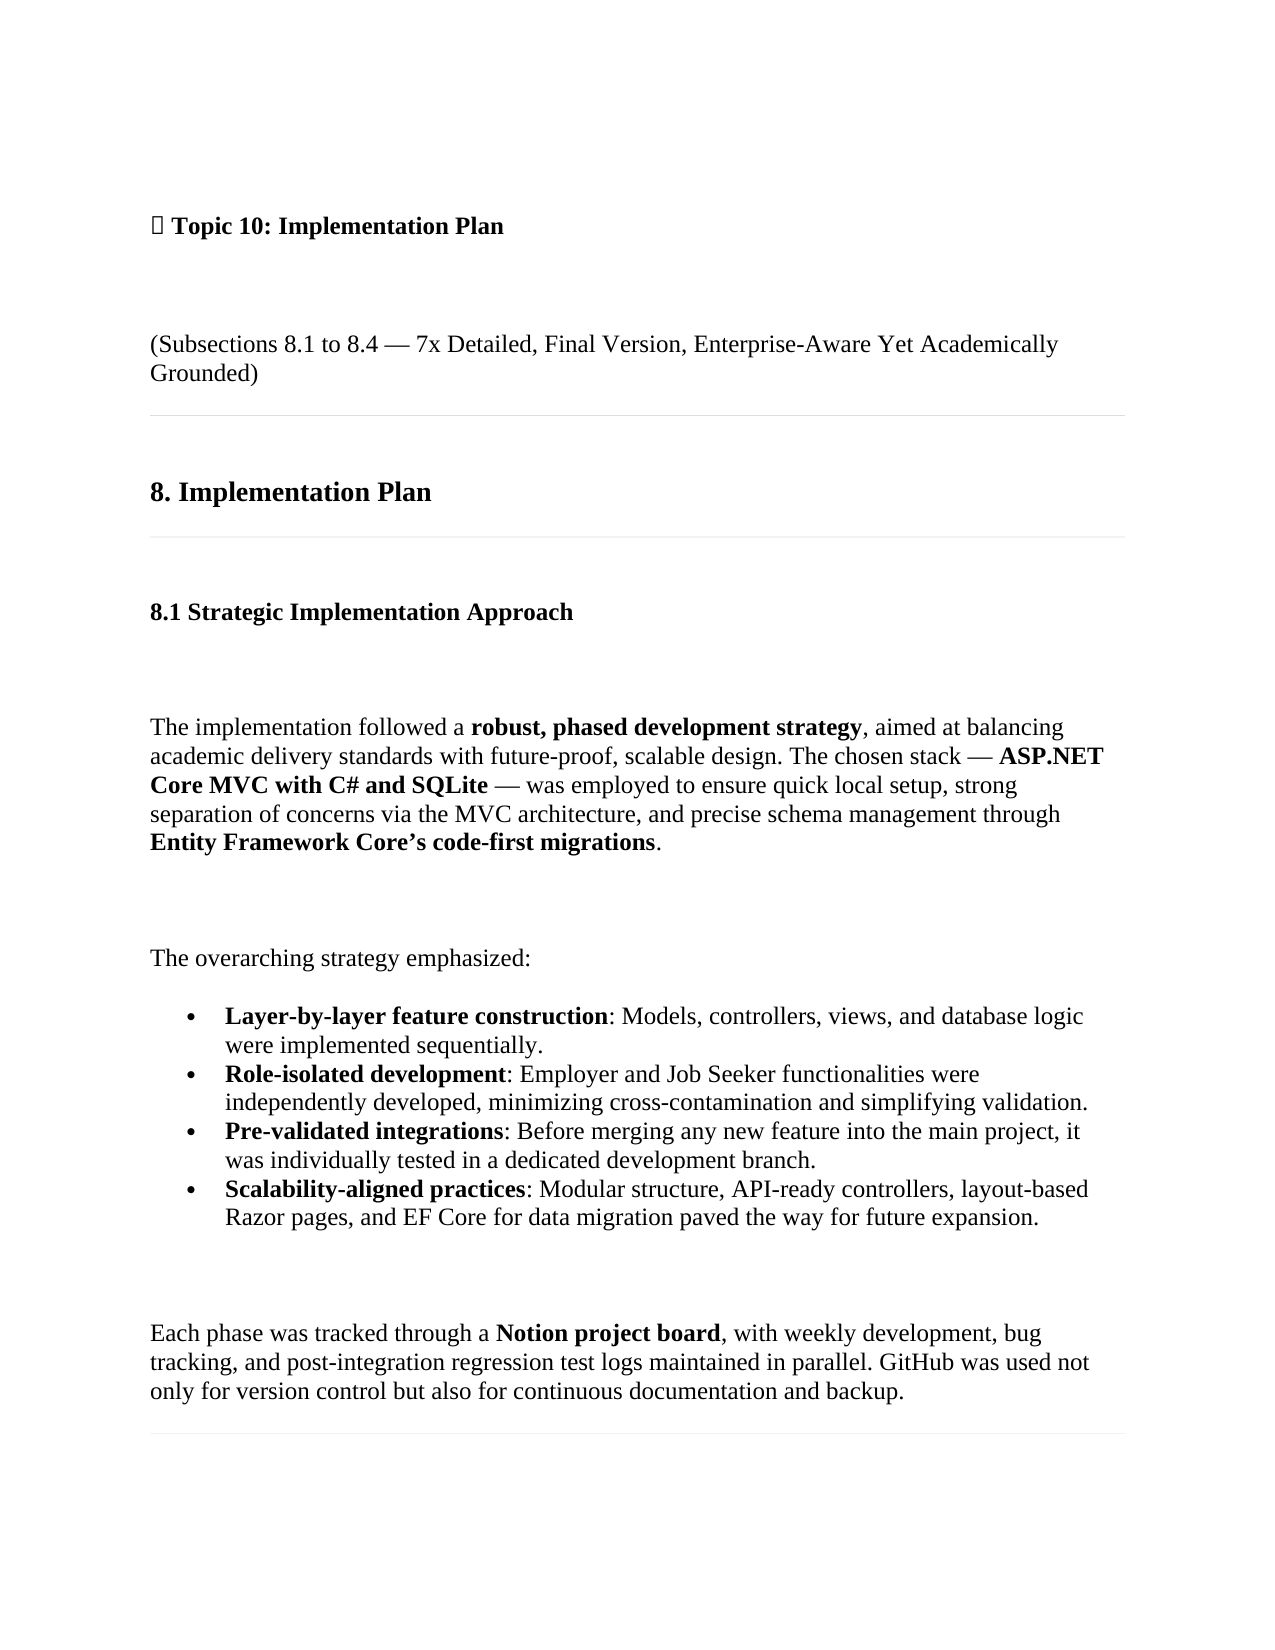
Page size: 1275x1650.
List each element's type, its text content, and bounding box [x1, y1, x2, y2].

text The implementation followed a robust, phased development strategy, aimed at balancing academic delivery standards with future-proof, scalable design. The chosen stack — ASP.NET Core MVC with C# and SQLite — was employed to ensure quick local setup, strong separation of concerns via the MVC architecture, and precise schema management through Entity Framework Core’s code-first migrations. [150, 712, 1125, 856]
list Role-isolated development: Employer and Job Seeker functionalities were independently developed, minimizing cross-contamination and simplifying validation. [187, 1059, 1125, 1116]
list Pre-validated integrations: Before merging any new feature into the main project, it was individually tested in a dedicated development branch. [187, 1116, 1125, 1174]
list Scalability-aligned practices: Modular structure, API-ready controllers, layout-based Razor pages, and EF Core for data migration paved the way for future expansion. [187, 1174, 1125, 1231]
text ✅ Topic 10: Implementation Plan [150, 208, 1125, 242]
list Layer-by-layer feature construction: Models, controllers, views, and database logic were implemented sequentially. [187, 1001, 1125, 1059]
text The overarching strategy emphasized: [150, 943, 1125, 972]
text Each phase was tracked through a Notion project board, with weekly development, bug tracking, and post-integration regression test logs maintained in parallel. GitHub was used not only for version control but also for continuous documentation and backup. [150, 1318, 1125, 1404]
text (Subsections 8.1 to 8.4 — 7x Detailed, Final Version, Enterprise-Aware Yet Academically Grounded) [150, 329, 1125, 387]
text 8. Implementation Plan [150, 475, 1125, 508]
text 8.1 Strategic Implementation Approach [150, 597, 1125, 625]
